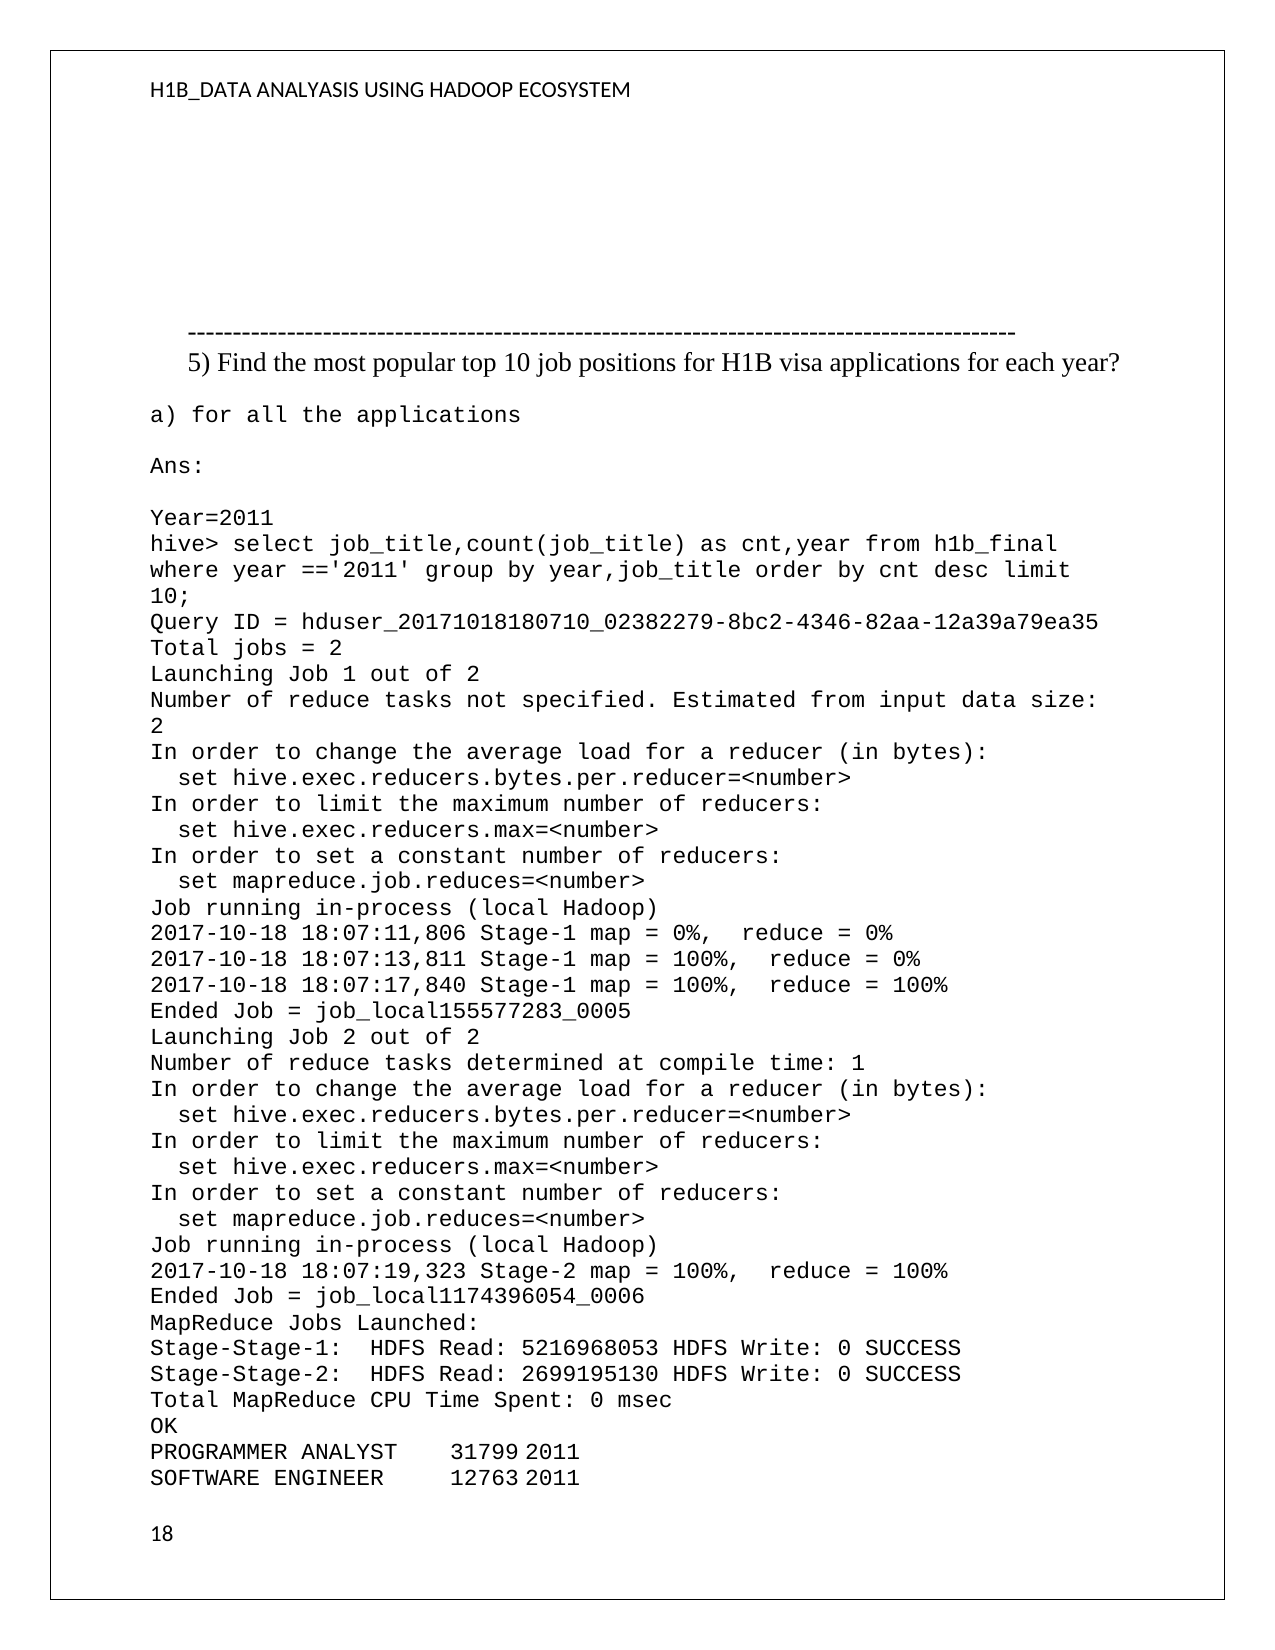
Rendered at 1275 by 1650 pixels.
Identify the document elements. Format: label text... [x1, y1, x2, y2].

text 2017-10-18 18:07:11,806 Stage-1 map = 0%, reduce = 0% [150, 922, 1125, 948]
text OK [150, 1414, 1125, 1441]
text Job running in-process (local Hadoop) [150, 1233, 1125, 1259]
text In order to set a constant number of reducers: [150, 844, 1125, 870]
text 2017-10-18 18:07:19,323 Stage-2 map = 100%, reduce = 100% [150, 1259, 1125, 1285]
text In order to limit the maximum number of reducers: [150, 1129, 1125, 1155]
text set mapreduce.job.reduces=<number> [150, 1207, 1125, 1233]
text 5) Find the most popular top 10 job positions for H1B visa applications for each year? [187, 346, 1125, 377]
text SOFTWARE ENGINEER 12763 2011 [150, 1466, 1125, 1492]
text PROGRAMMER ANALYST 31799 2011 [150, 1441, 1125, 1466]
text Stage-Stage-2: HDFS Read: 2699195130 HDFS Write: 0 SUCCESS [150, 1363, 1125, 1389]
text In order to limit the maximum number of reducers: [150, 792, 1125, 818]
text Total MapReduce CPU Time Spent: 0 msec [150, 1389, 1125, 1414]
text set hive.exec.reducers.max=<number> [150, 818, 1125, 844]
text hive> select job_title,count(job_title) as cnt,year from h1b_final where year =='2011' group by year,job_title order by cnt desc limit 10; [150, 533, 1125, 611]
text Job running in-process (local Hadoop) [150, 896, 1125, 922]
text In order to set a constant number of reducers: [150, 1181, 1125, 1207]
text set hive.exec.reducers.bytes.per.reducer=<number> [150, 1103, 1125, 1129]
text Total jobs = 2 [150, 636, 1125, 662]
text Number of reduce tasks determined at compile time: 1 [150, 1051, 1125, 1077]
text Launching Job 2 out of 2 [150, 1026, 1125, 1051]
text Query ID = hduser_20171018180710_02382279-8bc2-4346-82aa-12a39a79ea35 [150, 611, 1125, 636]
text set hive.exec.reducers.max=<number> [150, 1155, 1125, 1181]
text set mapreduce.job.reduces=<number> [150, 870, 1125, 896]
text 2017-10-18 18:07:17,840 Stage-1 map = 100%, reduce = 100% [150, 974, 1125, 999]
text Year=2011 [150, 507, 1125, 533]
text Ans: [150, 455, 1125, 481]
text Number of reduce tasks not specified. Estimated from input data size: 2 [150, 688, 1125, 740]
text a) for all the applications [150, 403, 1125, 429]
text Launching Job 1 out of 2 [150, 662, 1125, 688]
text Stage-Stage-1: HDFS Read: 5216968053 HDFS Write: 0 SUCCESS [150, 1337, 1125, 1363]
text Ended Job = job_local155577283_0005 [150, 999, 1125, 1026]
text set hive.exec.reducers.bytes.per.reducer=<number> [150, 766, 1125, 792]
text In order to change the average load for a reducer (in bytes): [150, 1077, 1125, 1103]
text 2017-10-18 18:07:13,811 Stage-1 map = 100%, reduce = 0% [150, 948, 1125, 974]
text MapReduce Jobs Launched: [150, 1311, 1125, 1337]
text -------------------------------------------------------------------------------------------- [187, 315, 1125, 346]
text Ended Job = job_local1174396054_0006 [150, 1285, 1125, 1311]
text In order to change the average load for a reducer (in bytes): [150, 740, 1125, 766]
